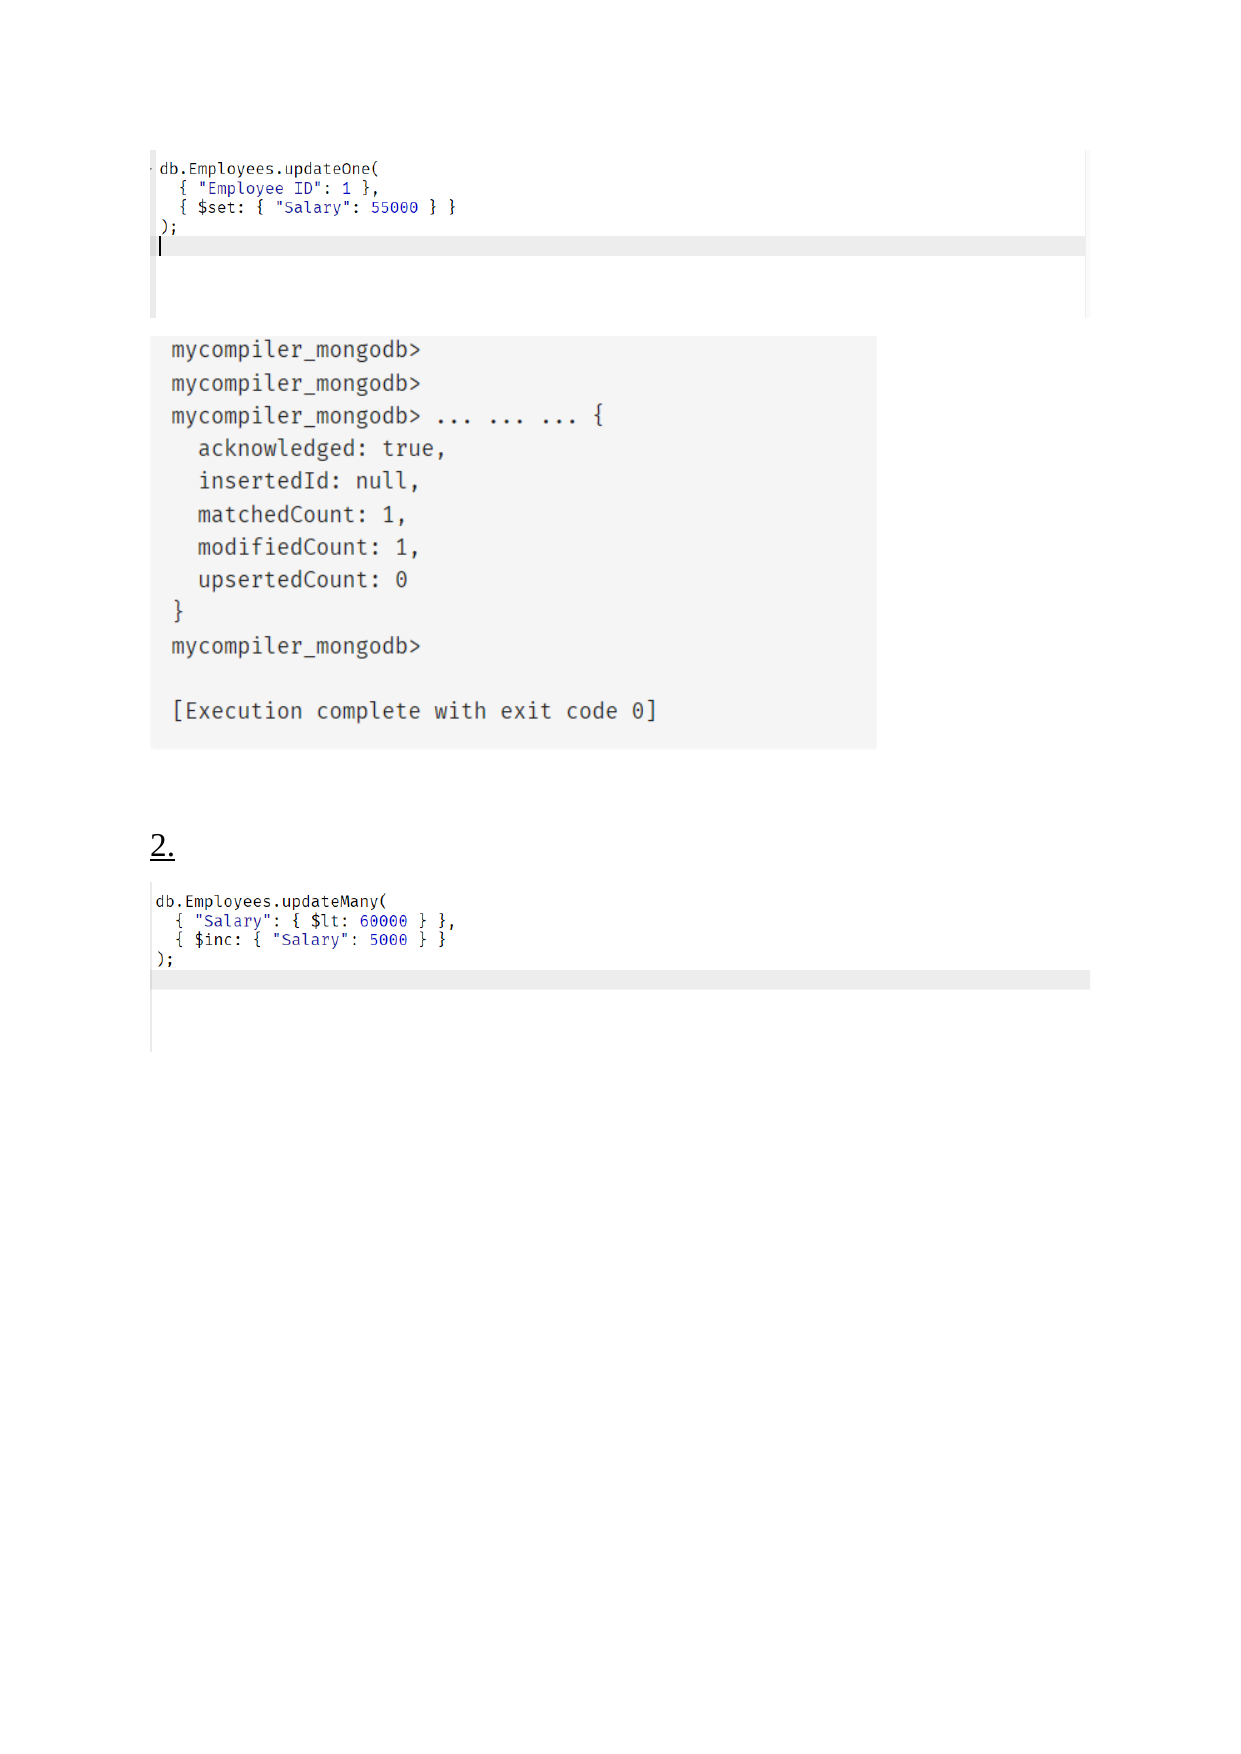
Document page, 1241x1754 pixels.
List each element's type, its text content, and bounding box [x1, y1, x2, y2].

text 2. [150, 826, 1090, 864]
picture [150, 882, 1091, 1052]
picture [150, 150, 1091, 318]
picture [150, 336, 877, 750]
